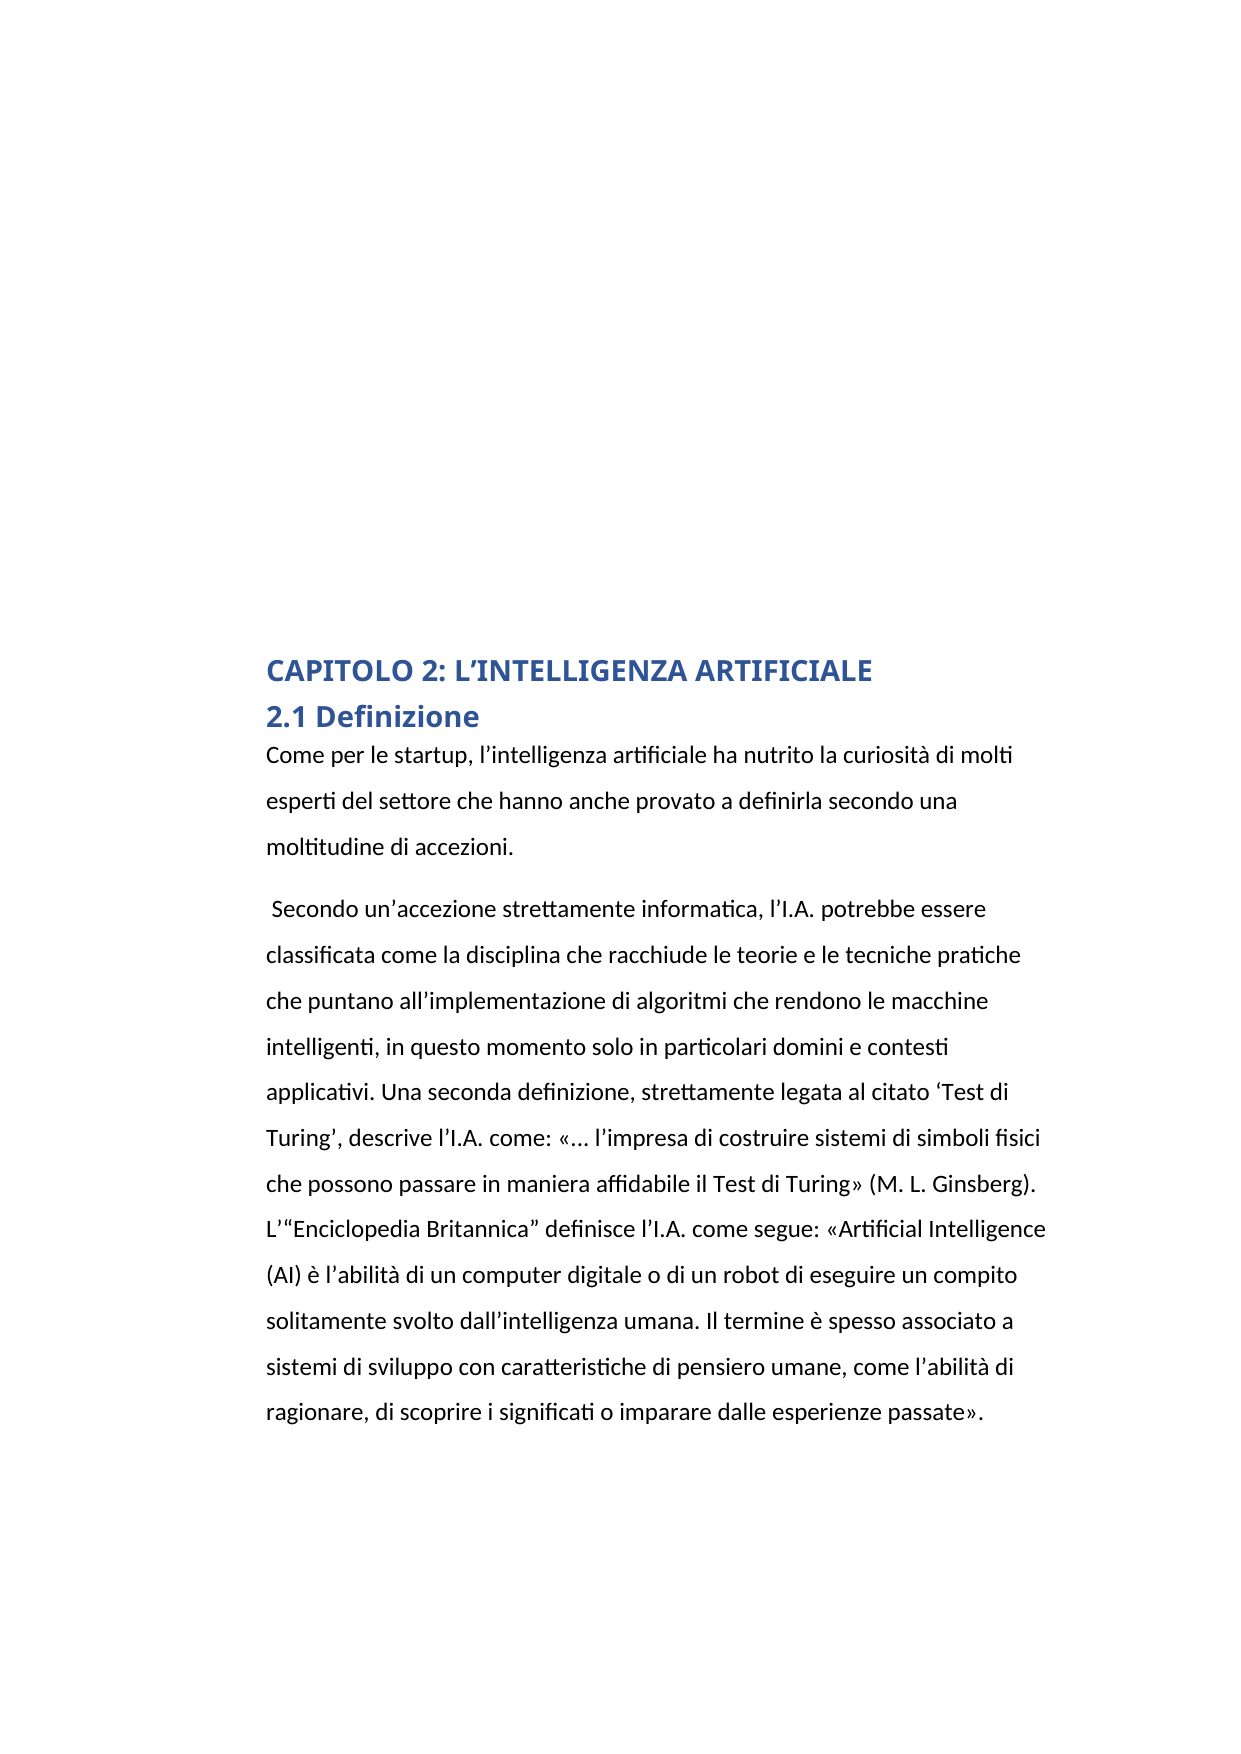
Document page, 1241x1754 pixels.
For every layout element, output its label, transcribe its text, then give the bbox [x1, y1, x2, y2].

subtitle CAPITOLO 2: L’INTELLIGENZA ARTIFICIALE [266, 350, 1063, 689]
subtitle 2.1 Definizione [266, 697, 1063, 736]
text Come per le startup, l’intelligenza artificiale ha nutrito la curiosità di molti esperti del settore che hanno anche provato a definirla secondo una moltitudine di accezioni. [266, 739, 1063, 862]
text Secondo un’accezione strettamente informatica, l’I.A. potrebbe essere classificata come la disciplina che racchiude le teorie e le tecniche pratiche che puntano all’implementazione di algoritmi che rendono le macchine intelligenti, in questo momento solo in particolari domini e contesti applicativi. Una seconda definizione, strettamente legata al citato ‘Test di Turing’, descrive l’I.A. come: «... l’impresa di costruire sistemi di simboli fisici che possono passare in maniera affidabile il Test di Turing» (M. L. Ginsberg). L’“Enciclopedia Britannica” definisce l’I.A. come segue: «Artificial Intelligence (AI) è l’abilità di un computer digitale o di un robot di eseguire un compito solitamente svolto dall’intelligenza umana. Il termine è spesso associato a sistemi di sviluppo con caratteristiche di pensiero umane, come l’abilità di ragionare, di scoprire i significati o imparare dalle esperienze passate». [266, 893, 1063, 1427]
